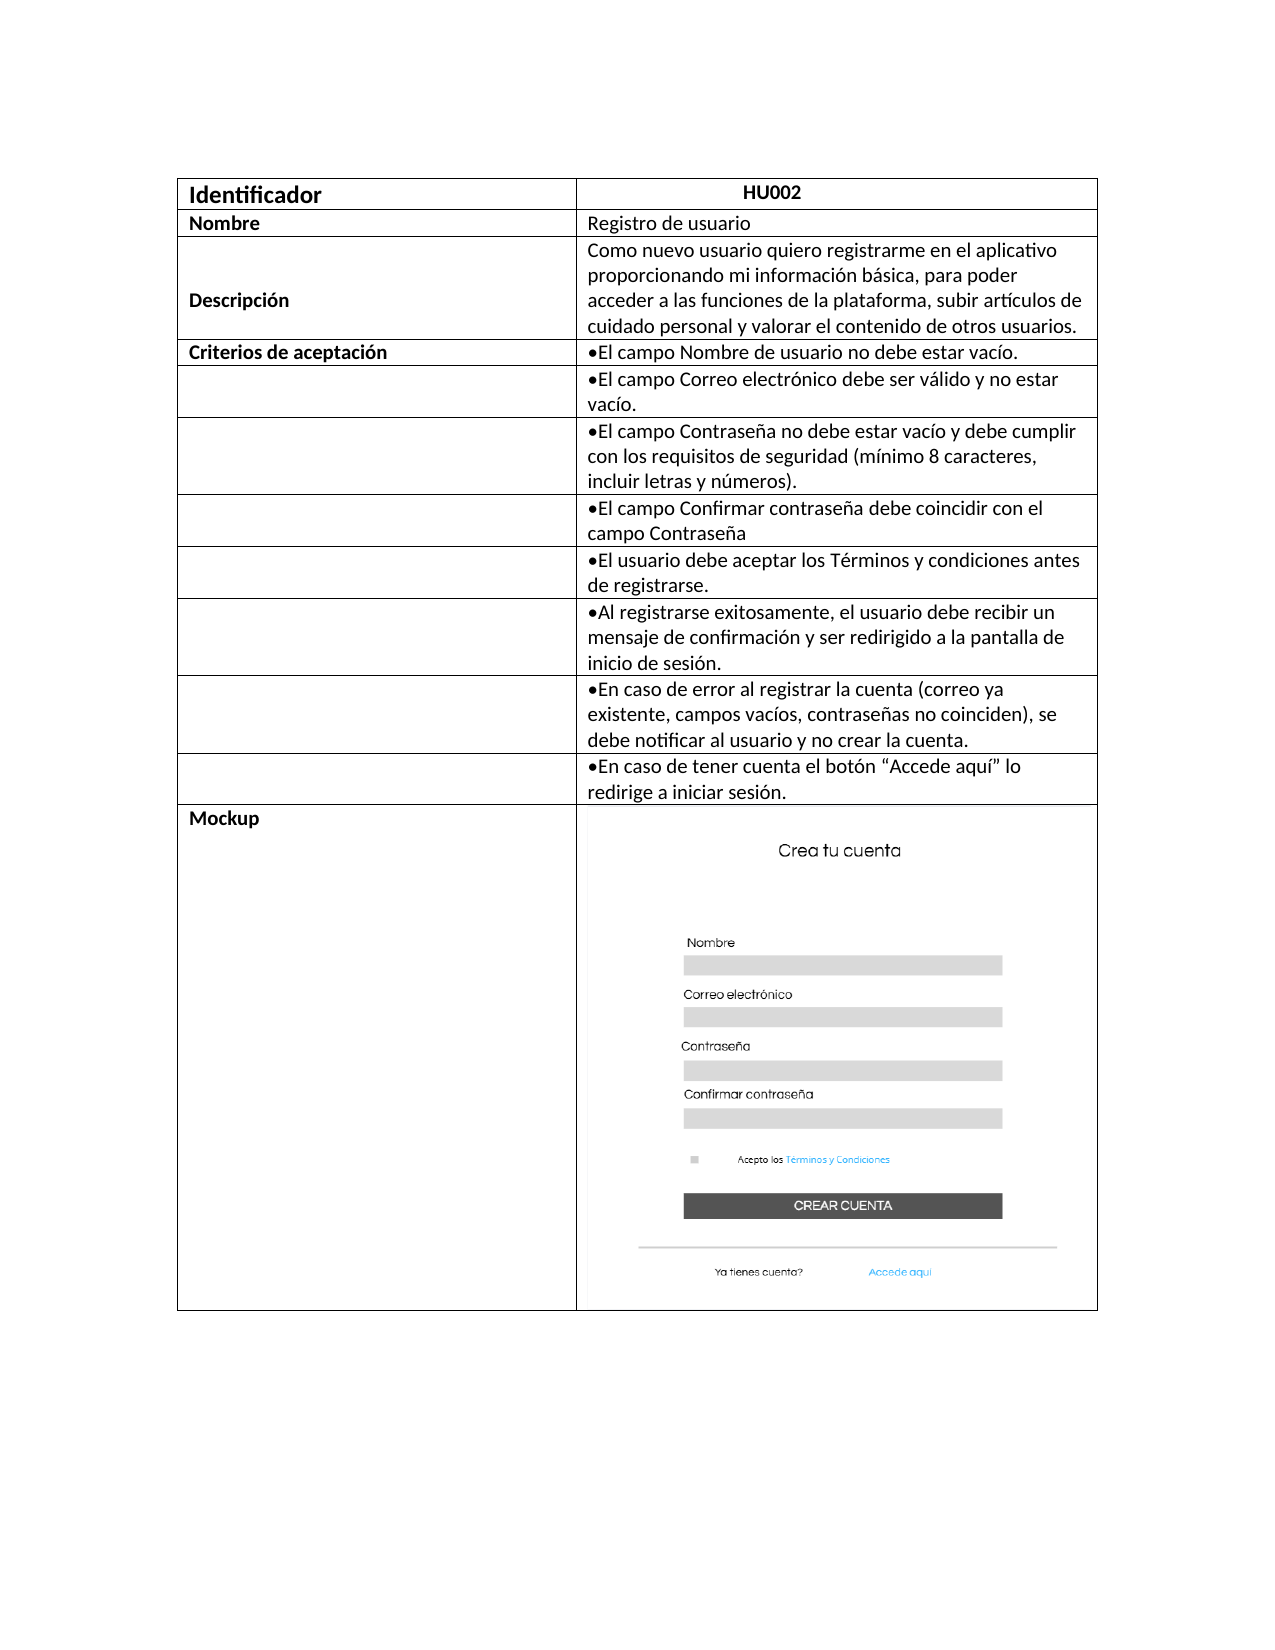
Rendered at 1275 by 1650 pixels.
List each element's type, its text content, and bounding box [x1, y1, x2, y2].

table_cell [178, 754, 576, 804]
table_cell [178, 366, 576, 417]
table_cell Como nuevo usuario quiero registrarme en el aplicativo proporcionando mi información básica, para poder acceder a las funciones de la plataforma, subir artículos de cuidado personal y valorar el contenido de otros usuarios. [577, 237, 1097, 338]
table_header Identificador [178, 179, 576, 209]
table_cell [178, 547, 576, 598]
table_cell •En caso de tener cuenta el botón “Accede aquí” lo redirige a iniciar sesión. [577, 754, 1097, 804]
picture [587, 805, 1092, 1310]
table_cell Descripción [178, 237, 576, 338]
table_cell [178, 495, 576, 546]
table_cell •El campo Nombre de usuario no debe estar vacío. [577, 340, 1097, 365]
table_cell [1092, 805, 1097, 1310]
table_header HU002 [577, 179, 1097, 209]
table_cell •El campo Correo electrónico debe ser válido y no estar vacío. [577, 366, 1097, 417]
table_cell [178, 599, 576, 675]
table_cell Criterios de aceptación [178, 340, 576, 365]
table_cell •Al registrarse exitosamente, el usuario debe recibir un mensaje de confirmación y ser redirigido a la pantalla de inicio de sesión. [577, 599, 1097, 675]
table_cell [178, 676, 576, 752]
table_cell •El usuario debe aceptar los Términos y condiciones antes de registrarse. [577, 547, 1097, 598]
table_cell Nombre [178, 210, 576, 236]
table_cell Registro de usuario [577, 210, 1097, 236]
table_cell •El campo Contraseña no debe estar vacío y debe cumplir con los requisitos de seguridad (mínimo 8 caracteres, incluir letras y números). [577, 418, 1097, 494]
table_cell [178, 418, 576, 494]
table_cell Mockup [178, 805, 576, 1310]
table_cell •El campo Confirmar contraseña debe coincidir con el campo Contraseña [577, 495, 1097, 546]
table_cell [577, 805, 587, 1310]
table_cell •En caso de error al registrar la cuenta (correo ya existente, campos vacíos, contraseñas no coinciden), se debe notificar al usuario y no crear la cuenta. [577, 676, 1097, 752]
